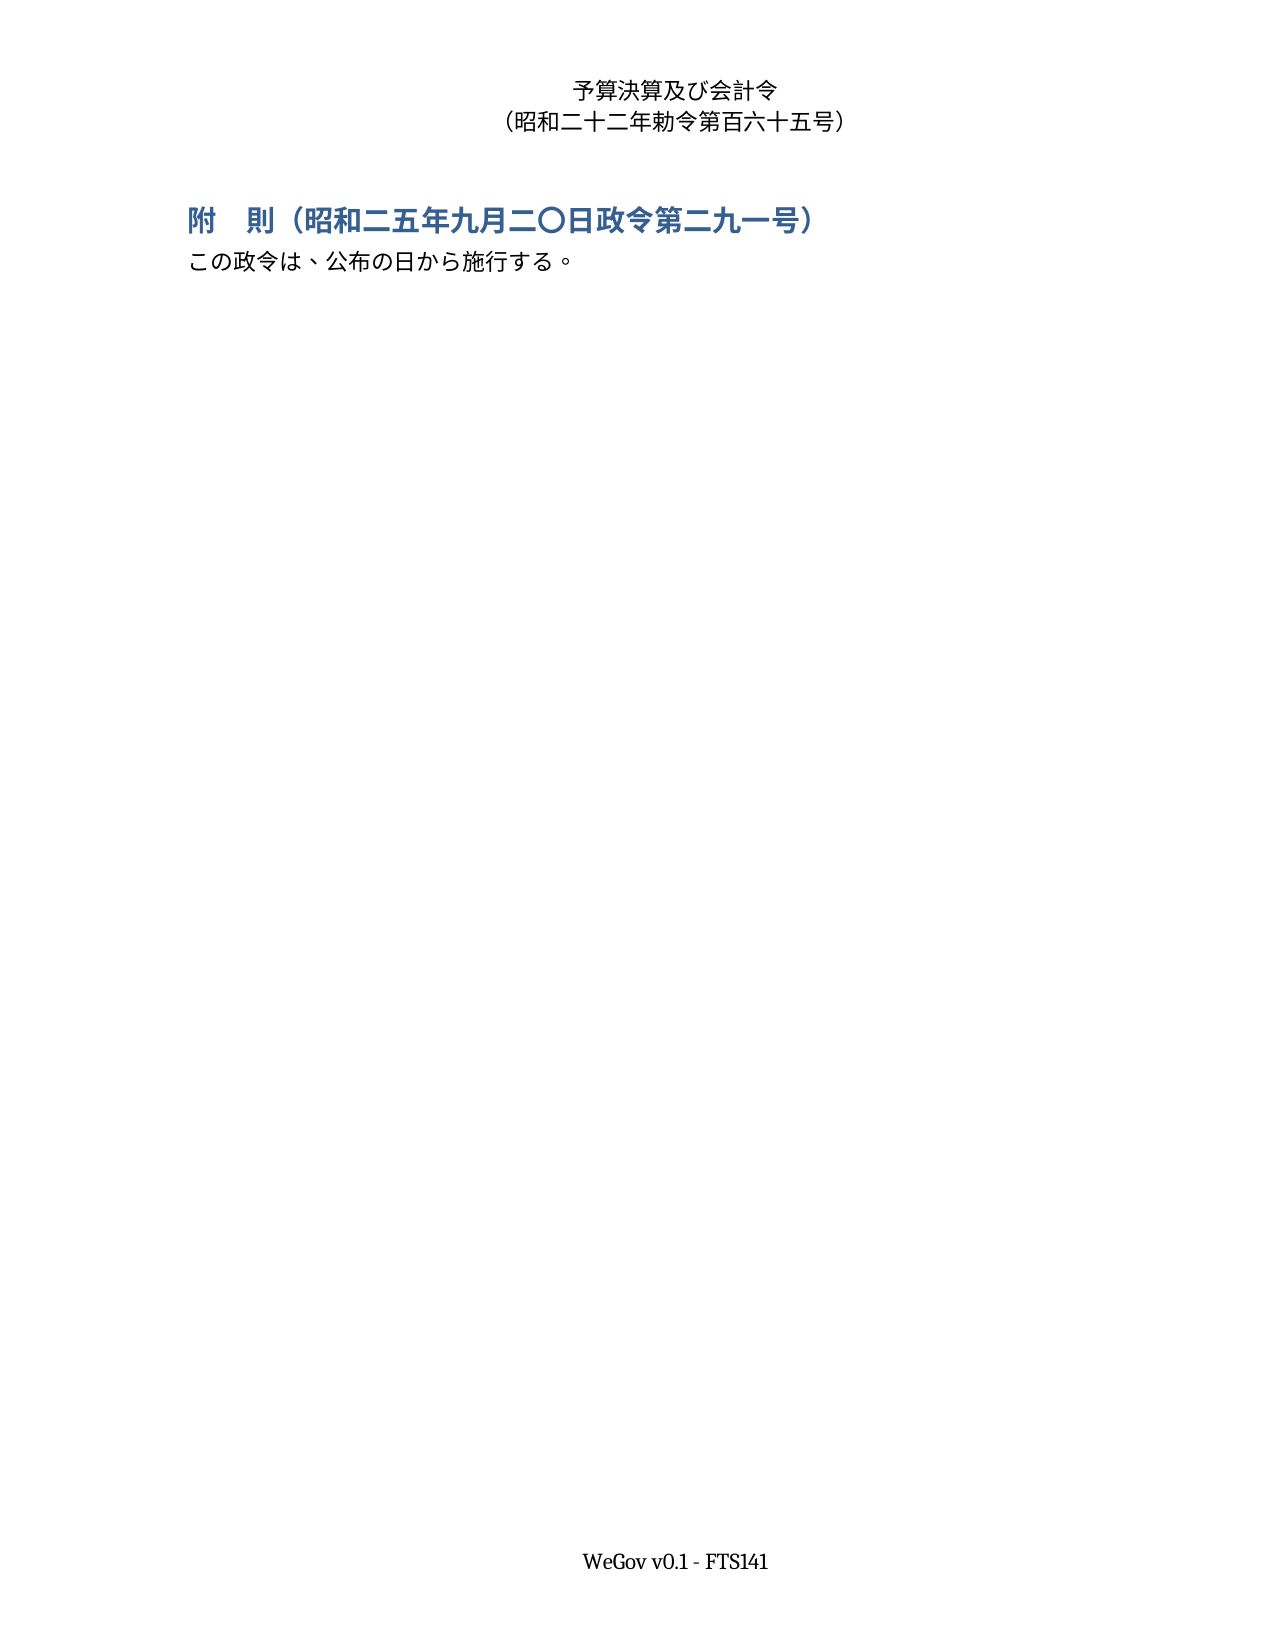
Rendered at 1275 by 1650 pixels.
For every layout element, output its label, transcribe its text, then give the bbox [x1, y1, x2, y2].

subtitle 附 則（昭和二五年九月二〇日政令第二九一号） [187, 200, 1087, 240]
text この政令は、公布の日から施行する。 [187, 246, 1087, 277]
